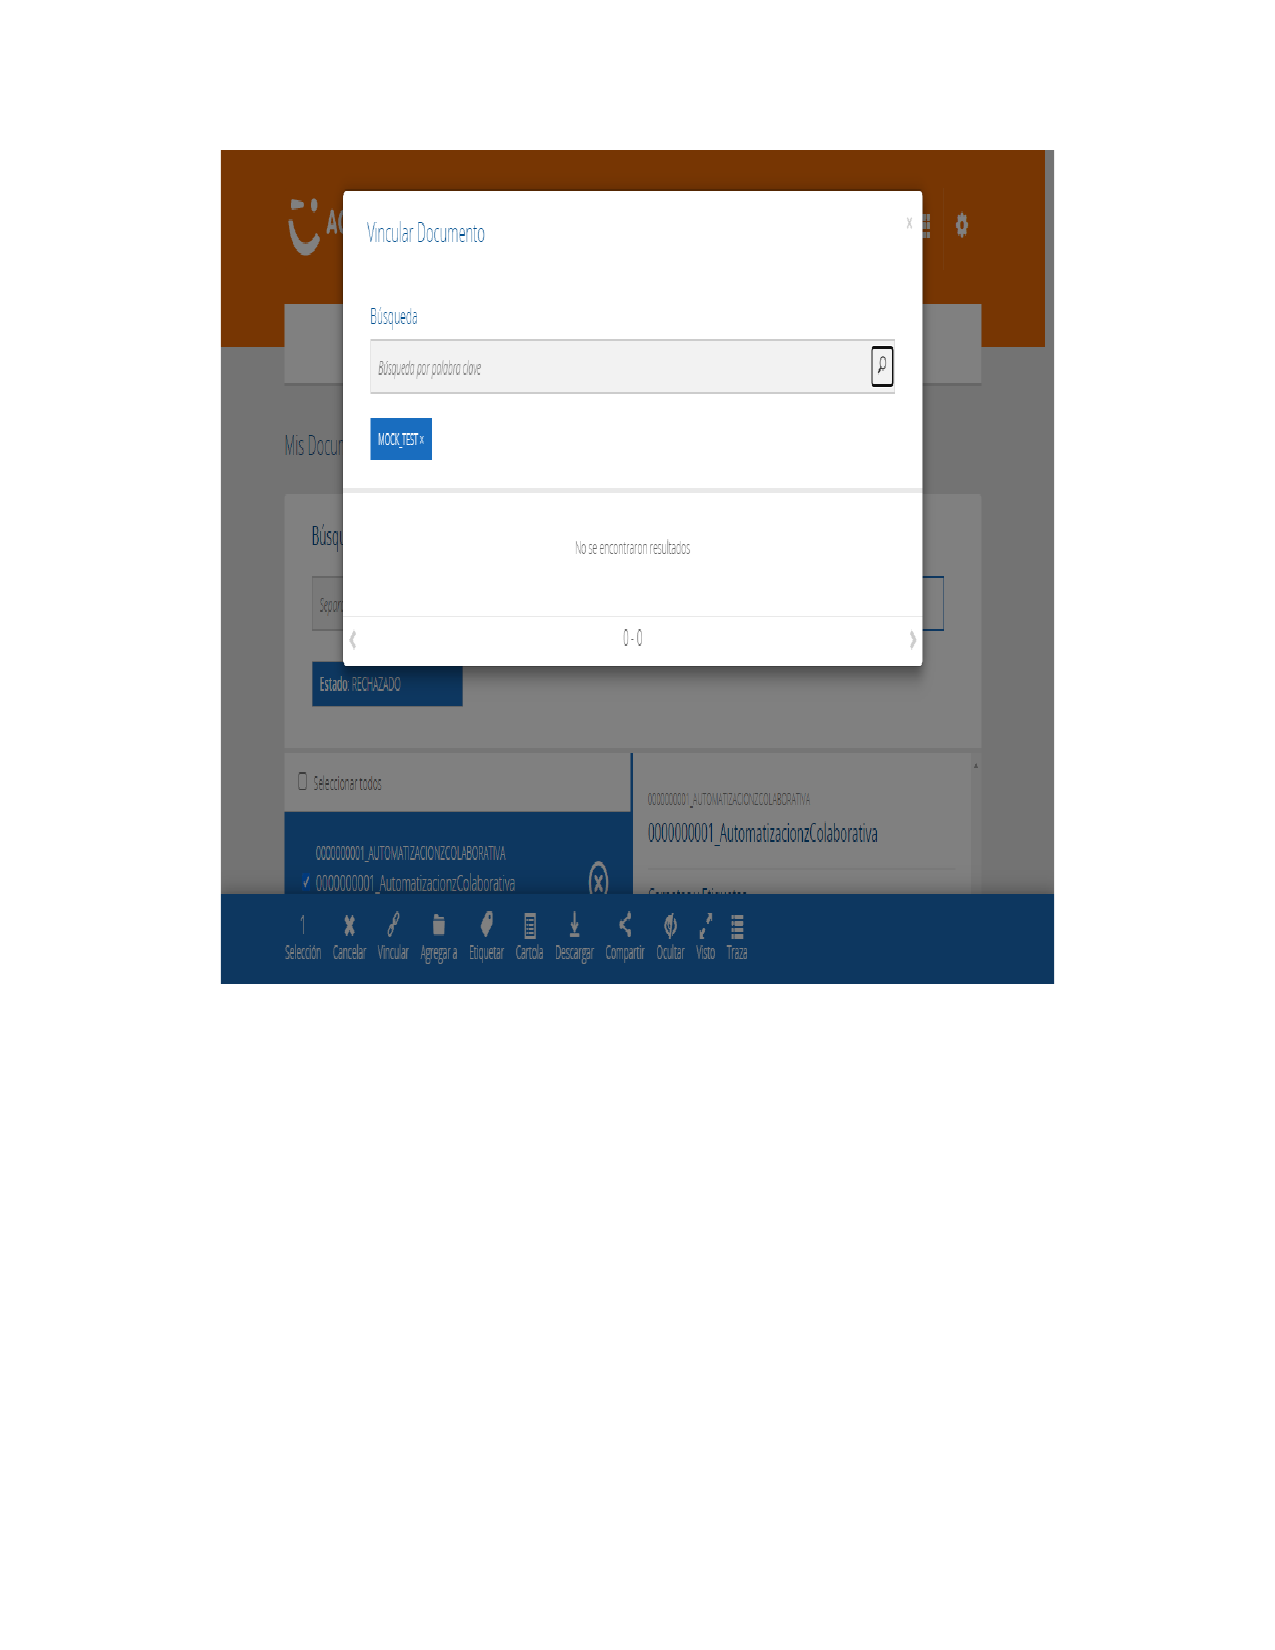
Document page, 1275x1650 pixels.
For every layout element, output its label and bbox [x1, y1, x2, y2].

picture [220, 184, 1055, 1018]
